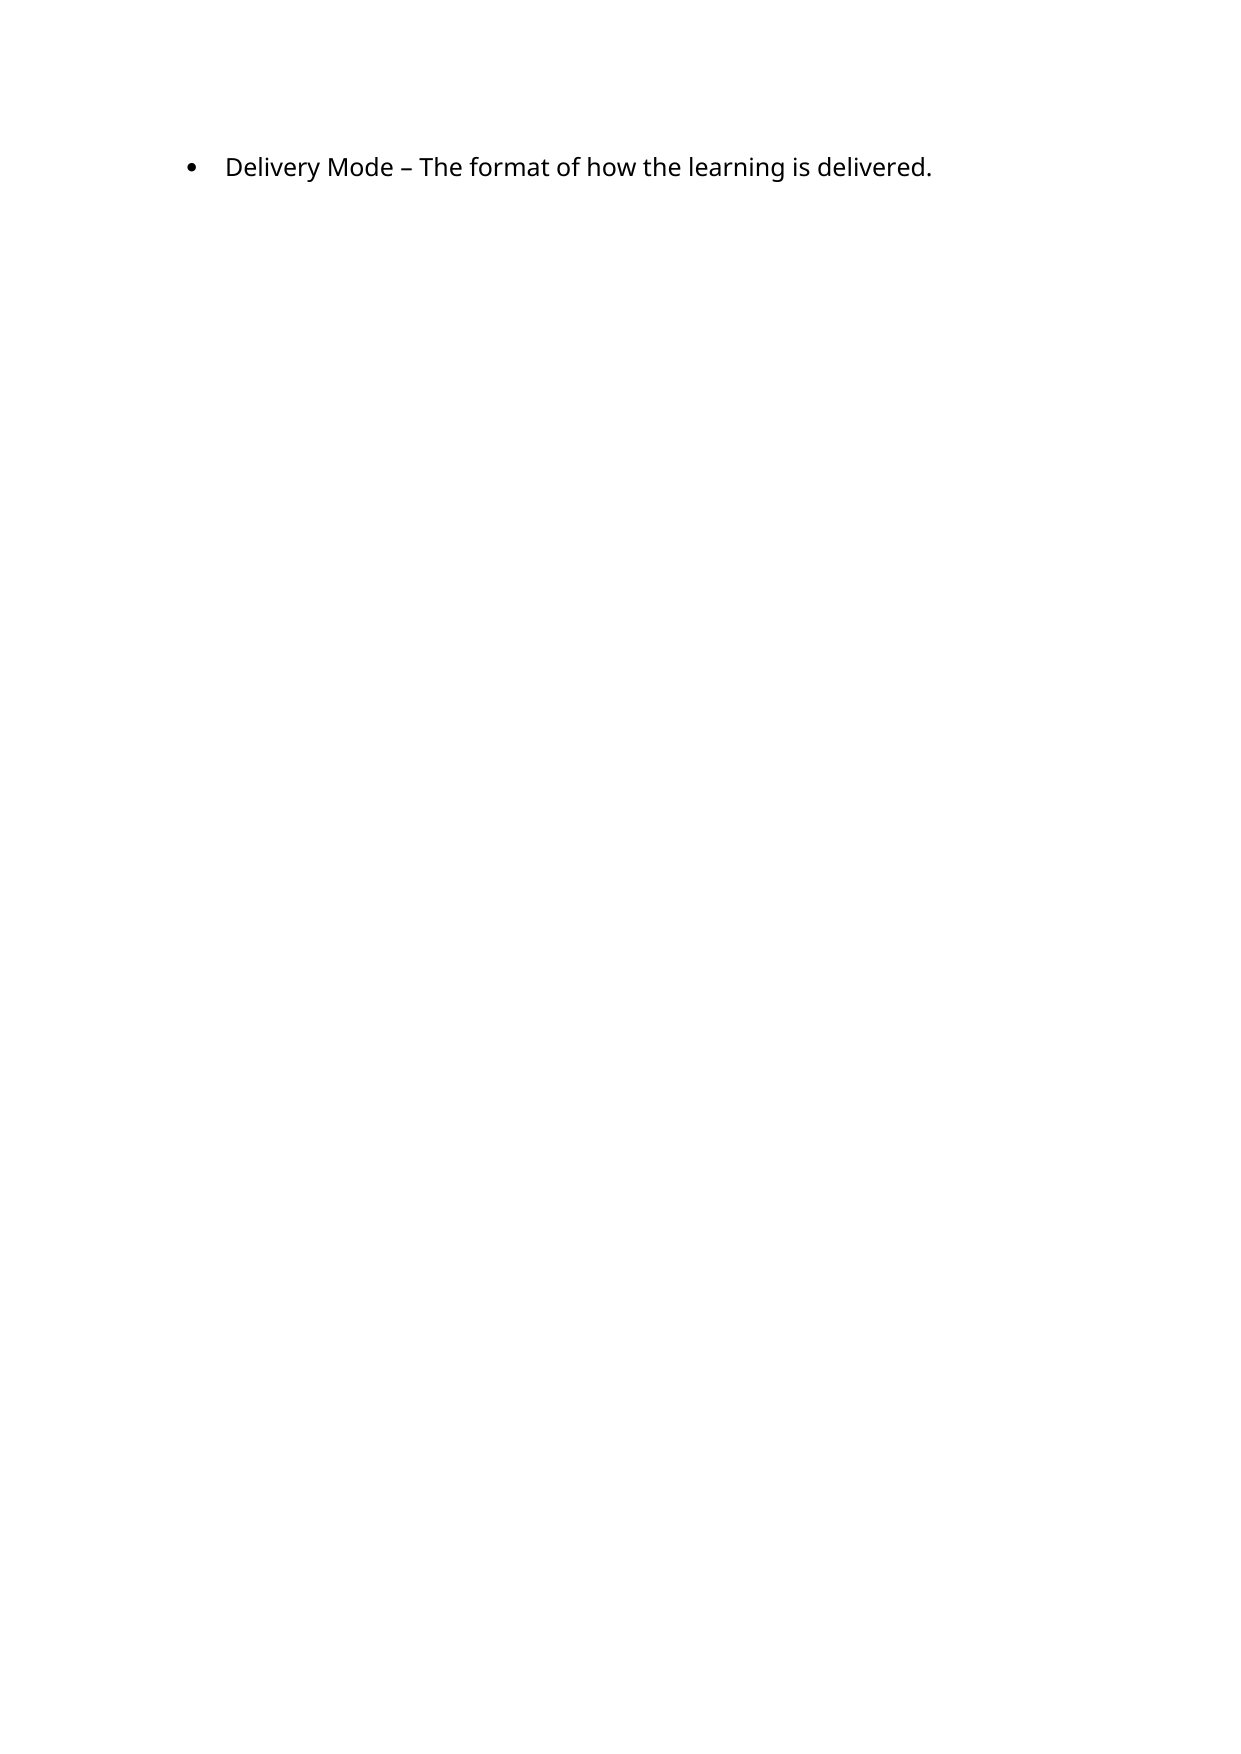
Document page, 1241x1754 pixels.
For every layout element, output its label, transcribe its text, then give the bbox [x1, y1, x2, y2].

list Delivery Mode – The format of how the learning is delivered. [187, 150, 1090, 184]
